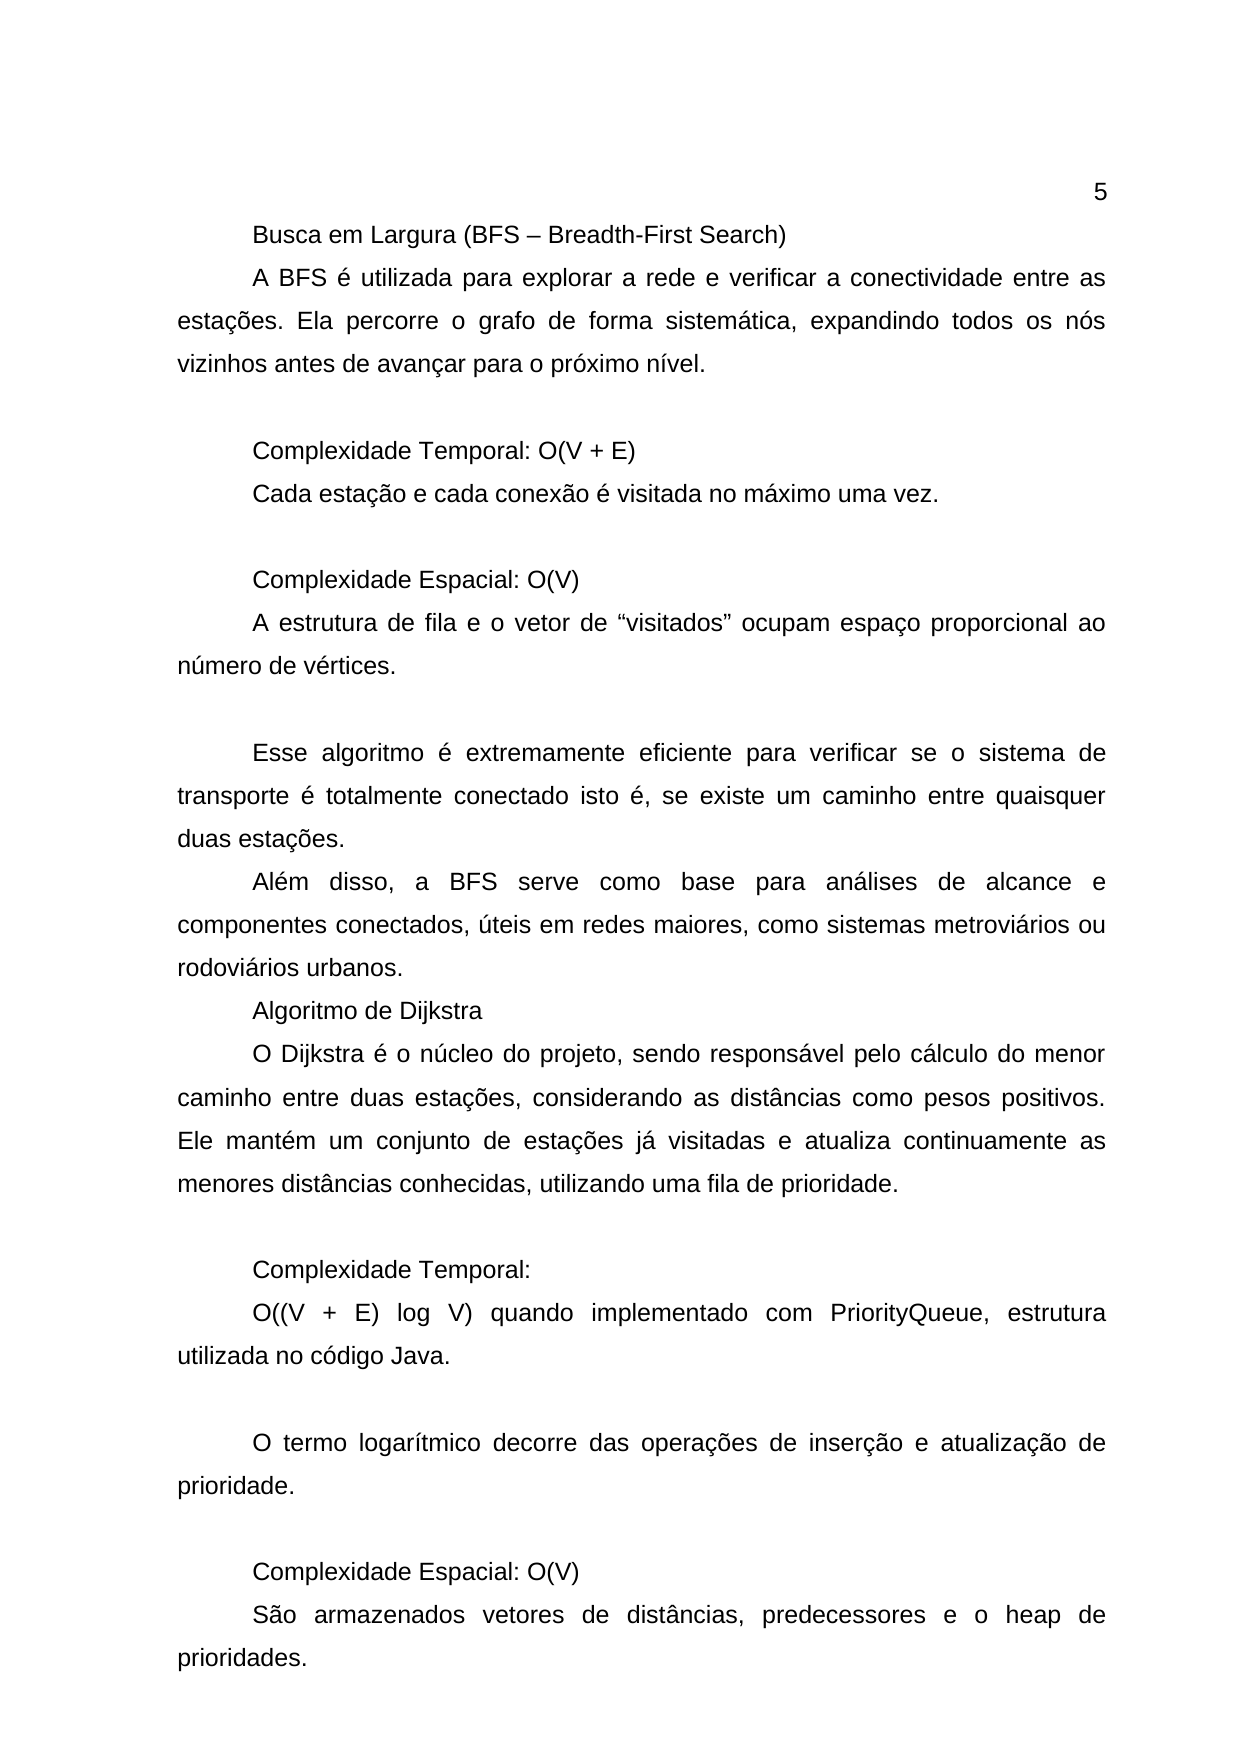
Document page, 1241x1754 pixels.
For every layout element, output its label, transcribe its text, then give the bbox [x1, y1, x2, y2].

text Além disso, a BFS serve como base para análises de alcance e componentes conectados, úteis em redes maiores, como sistemas metroviários ou rodoviários urbanos. [177, 867, 1107, 982]
text Algoritmo de Dijkstra [177, 996, 1107, 1025]
text O Dijkstra é o núcleo do projeto, sendo responsável pelo cálculo do menor caminho entre duas estações, considerando as distâncias como pesos positivos. Ele mantém um conjunto de estações já visitadas e atualiza continuamente as menores distâncias conhecidas, utilizando uma fila de prioridade. [177, 1039, 1107, 1198]
text Esse algoritmo é extremamente eficiente para verificar se o sistema de transporte é totalmente conectado isto é, se existe um caminho entre quaisquer duas estações. [177, 738, 1107, 853]
text Complexidade Espacial: O(V) [177, 565, 1107, 594]
text Busca em Largura (BFS – Breadth-First Search) [177, 220, 1107, 249]
text A estrutura de fila e o vetor de “visitados” ocupam espaço proporcional ao número de vértices. [177, 608, 1107, 680]
text Complexidade Espacial: O(V) [177, 1557, 1107, 1586]
text Cada estação e cada conexão é visitada no máximo uma vez. [177, 479, 1107, 508]
text Complexidade Temporal: [177, 1255, 1107, 1284]
text O((V + E) log V) quando implementado com PriorityQueue, estrutura utilizada no código Java. [177, 1298, 1107, 1370]
text São armazenados vetores de distâncias, predecessores e o heap de prioridades. [177, 1600, 1107, 1672]
text O termo logarítmico decorre das operações de inserção e atualização de prioridade. [177, 1428, 1107, 1499]
text Complexidade Temporal: O(V + E) [177, 436, 1107, 464]
text A BFS é utilizada para explorar a rede e verificar a conectividade entre as estações. Ela percorre o grafo de forma sistemática, expandindo todos os nós vizinhos antes de avançar para o próximo nível. [177, 263, 1107, 378]
